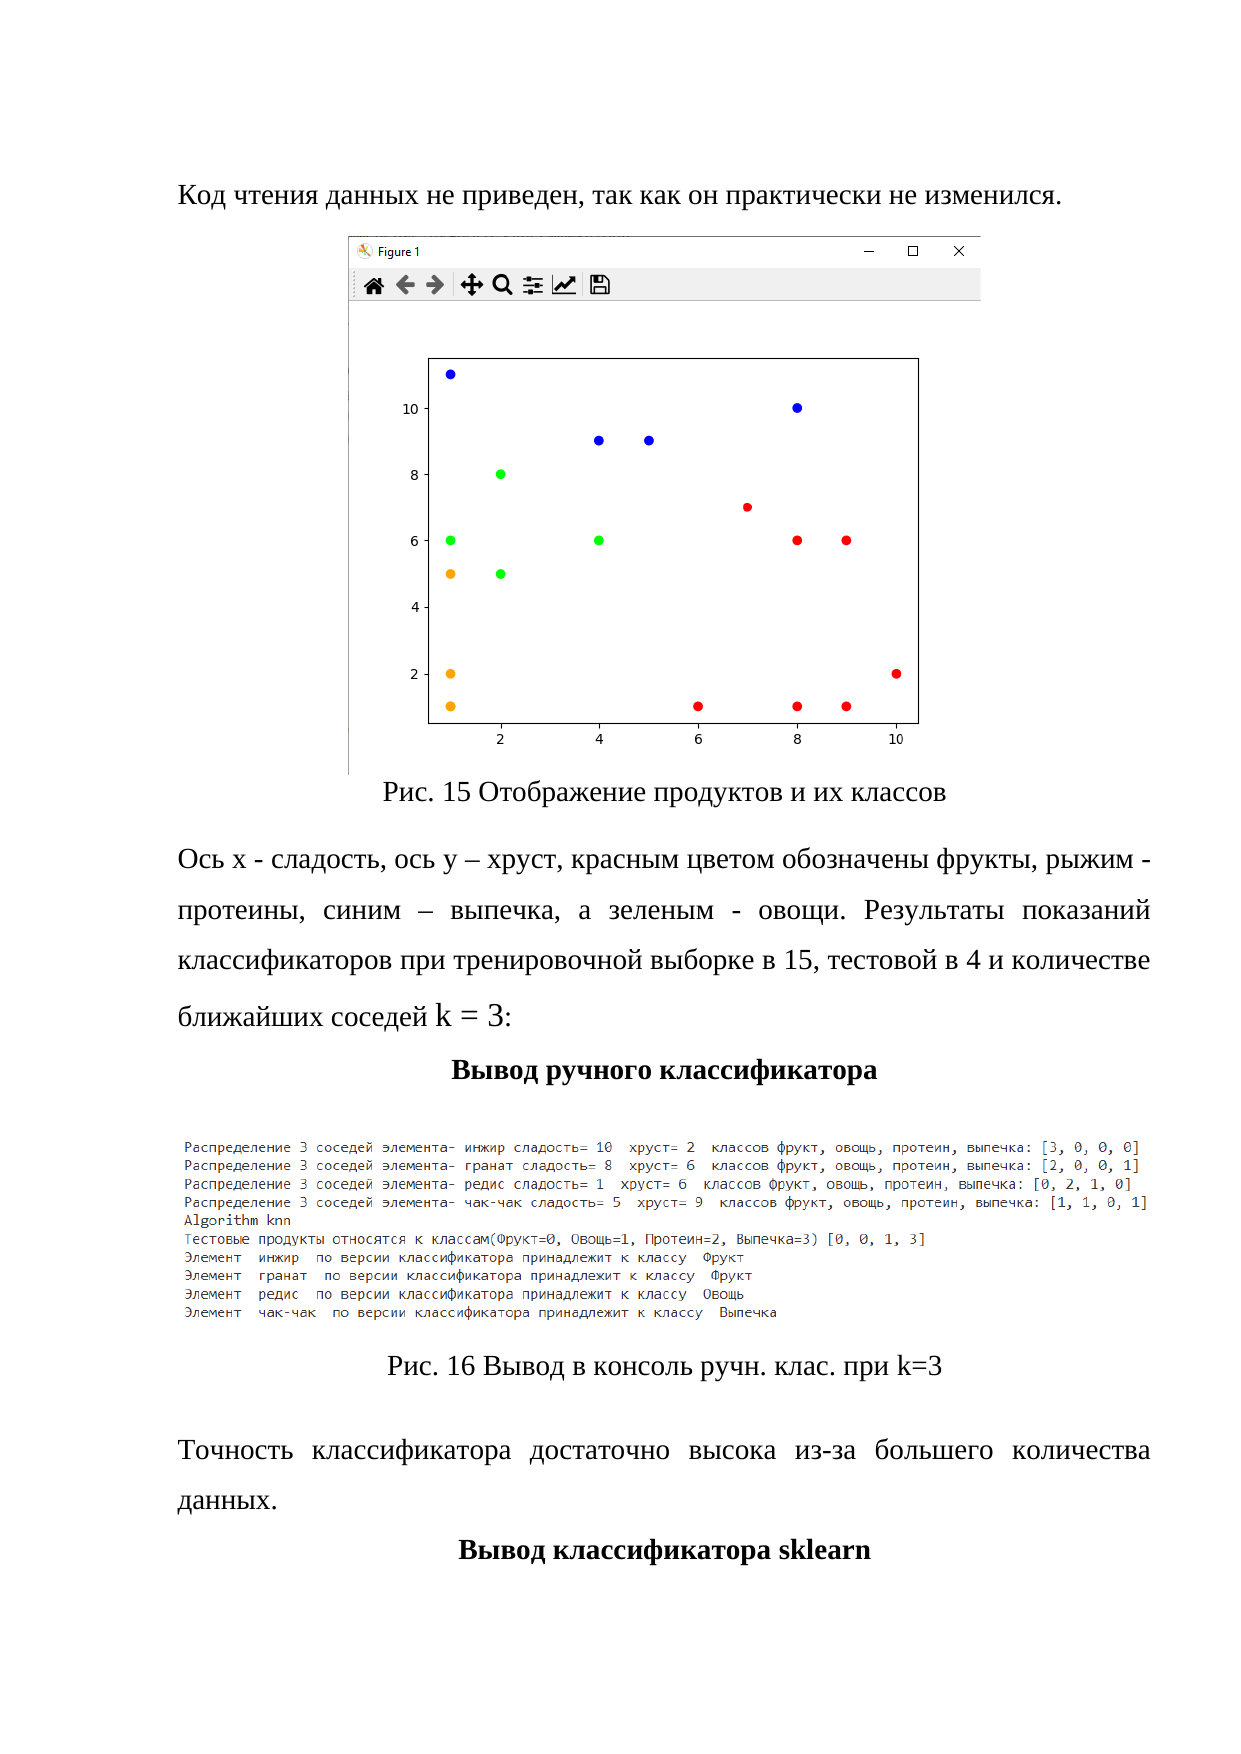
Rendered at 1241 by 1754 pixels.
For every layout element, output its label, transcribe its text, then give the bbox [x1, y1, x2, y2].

text Код чтения данных не приведен, так как он практически не изменился. [177, 177, 1152, 211]
picture [348, 236, 981, 775]
text Рис. 15 Отображение продуктов и их классов [177, 774, 1152, 808]
text Ось x - сладость, ось y – хруст, красным цветом обозначены фрукты, рыжим - протеины, синим – выпечка, а зеленым - овощи. Результаты показаний классификаторов при тренировочной выборке в 15, тестовой в 4 и количестве ближайших соседей k = 3: [177, 842, 1152, 1033]
text Точность классификатора достаточно высока из-за большего количества данных. [177, 1432, 1152, 1516]
picture [177, 1136, 1152, 1323]
text Вывод ручного классификатора [177, 1052, 1152, 1086]
text Рис. 16 Вывод в консоль ручн. клас. при k=3 [177, 1348, 1152, 1382]
text Вывод классификатора sklearn [177, 1532, 1152, 1566]
